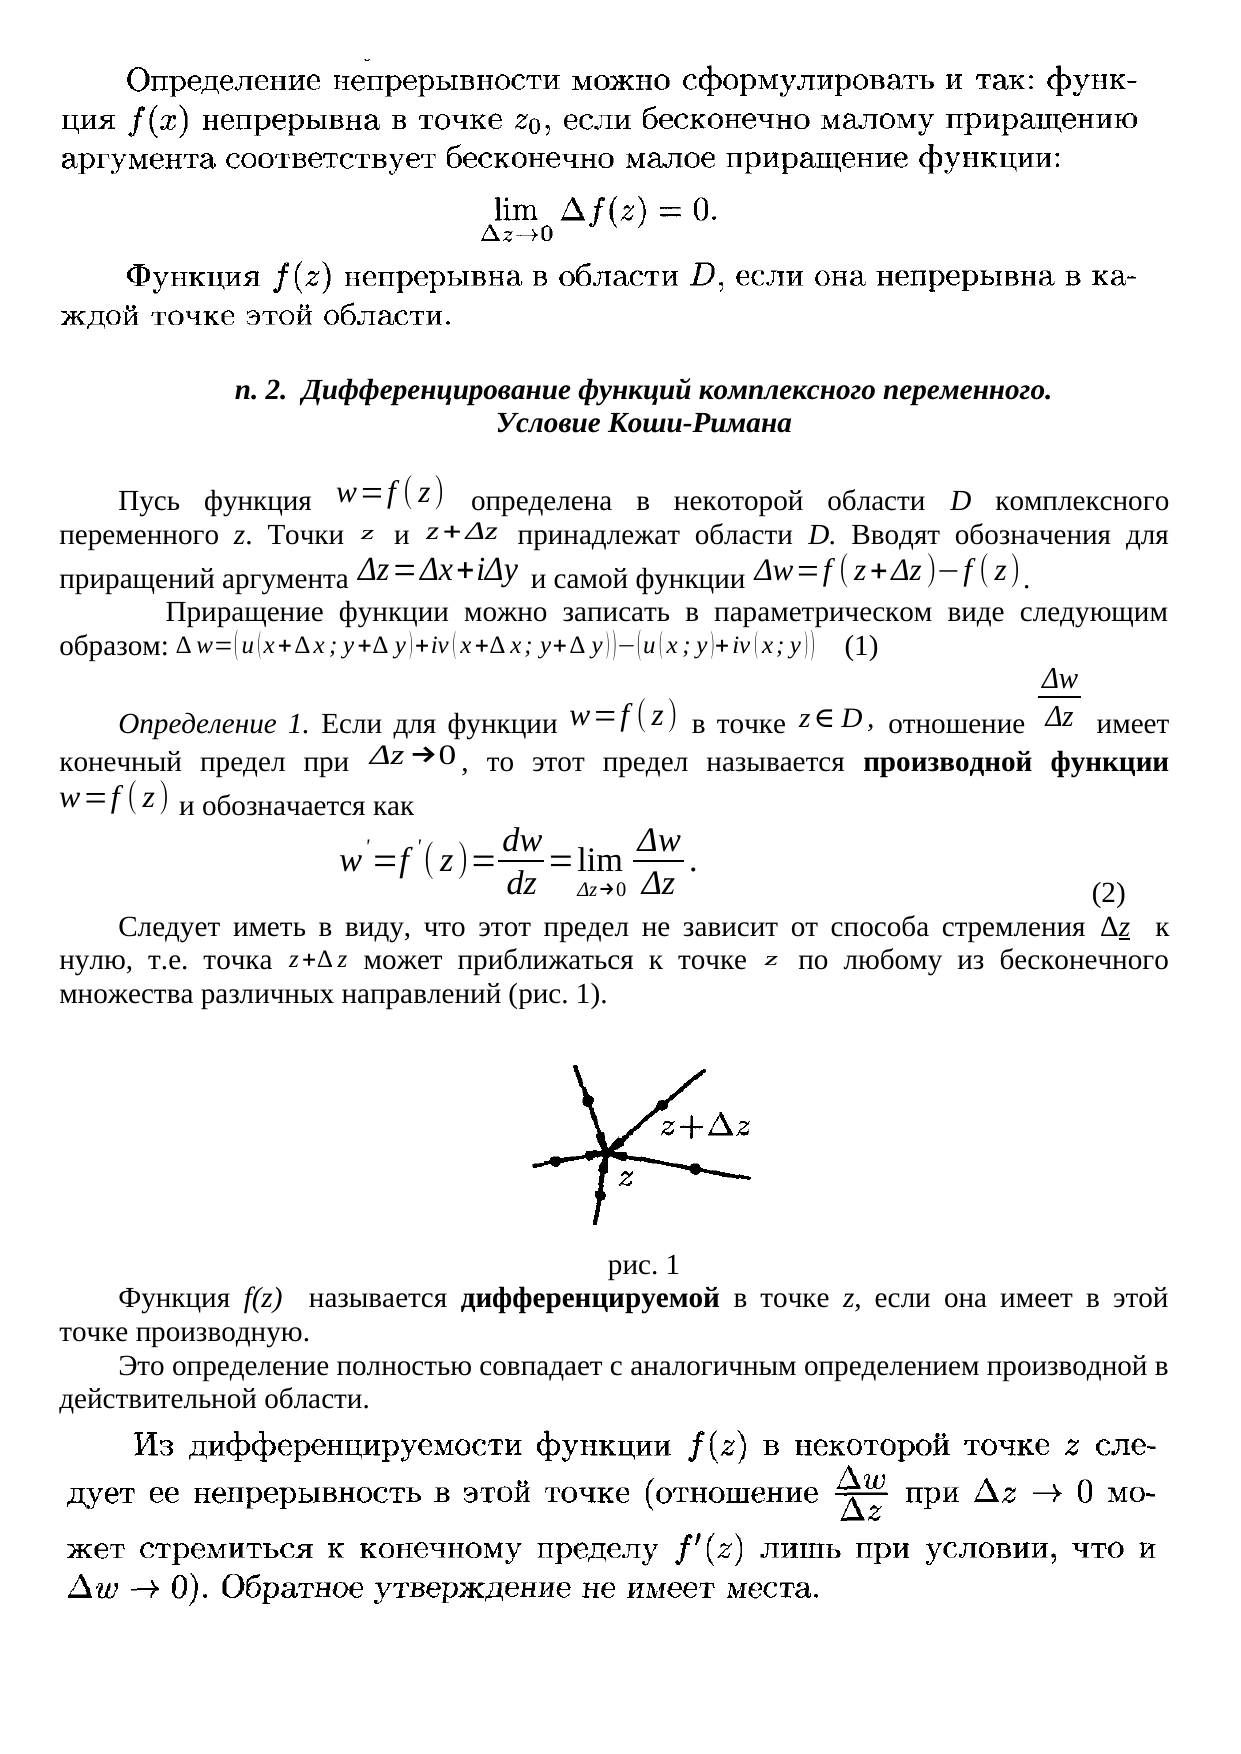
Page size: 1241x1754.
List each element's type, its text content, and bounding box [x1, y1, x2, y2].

text Пусь функция определена в некоторой области D комплексного переменного z. точки и принадлежат области D. Вводят обозначения для приращений аргумента и самой функции . [59, 473, 1169, 594]
text Следует иметь в виду, что этот предел не зависит от способа стремления Δz к нулю, т.е. точка может приближаться к точке по любому из бесконечного множества различных направлений (рис. 1). [59, 909, 1169, 1009]
text п. 2. Дифференцирование функций комплексного переменного. [59, 372, 1169, 406]
text Это определение полностью совпадает с аналогичным определением производной в действительной области. [59, 1348, 1169, 1414]
text рис. 1 [59, 1247, 1169, 1281]
text Приращение функции можно записать в параметрическом виде следующим образом: (1) [59, 594, 1169, 662]
text (2) [280, 821, 1169, 909]
text Функция f(z) называется дифференцируемой в точке z, если она имеет в этой точке производную. [59, 1281, 1169, 1348]
text Определение 1. Если для функции в точке отношение имеет конечный предел при , то этот предел называется производной функции и обозначается как [59, 662, 1169, 821]
text Условие Коши-Римана [59, 406, 1169, 439]
